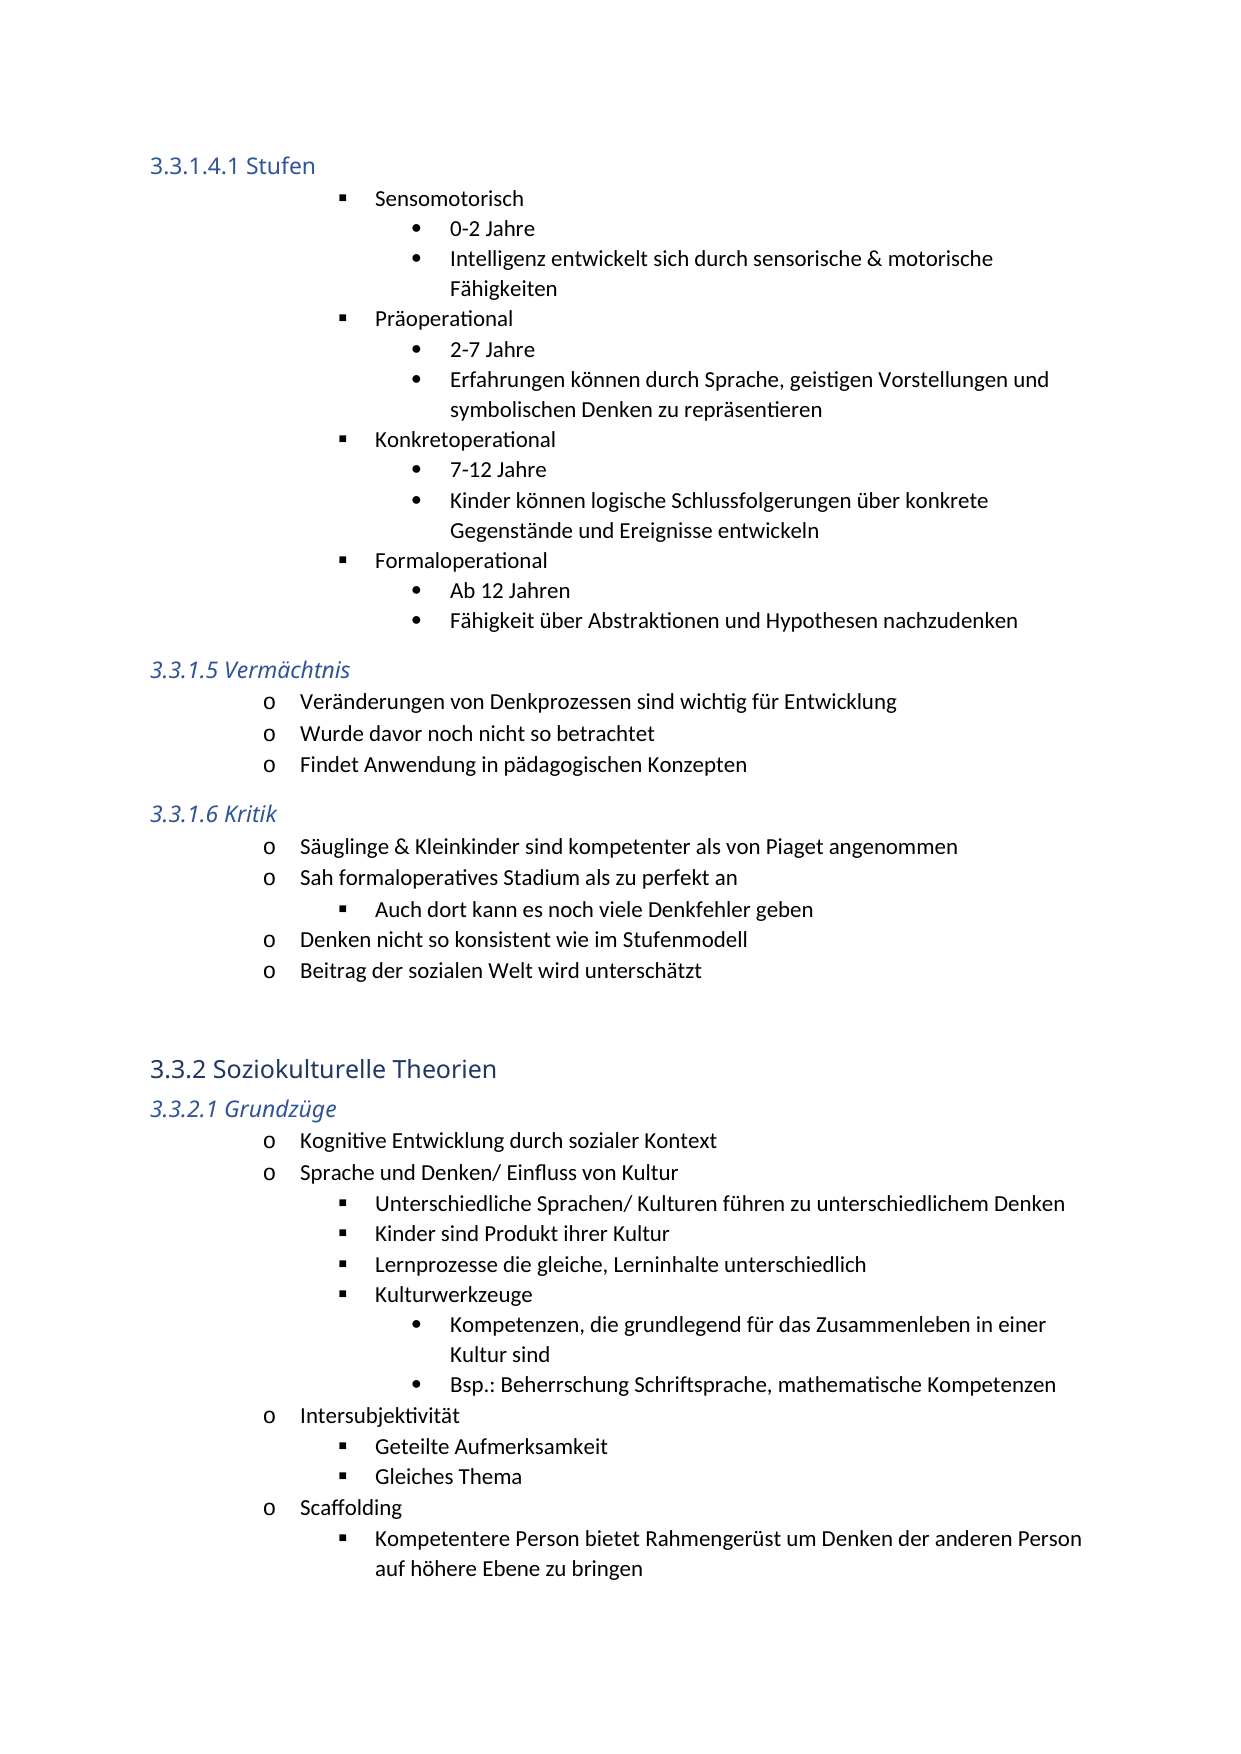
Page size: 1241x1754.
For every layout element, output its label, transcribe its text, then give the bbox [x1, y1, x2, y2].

list Lernprozesse die gleiche, Lerninhalte unterschiedlich [337, 1250, 1090, 1278]
subtitle 3.3.1.5 Vermächtnis [150, 653, 1090, 685]
list Kompetentere Person bietet Rahmengerüst um Denken der anderen Person auf höhere Ebene zu bringen [337, 1524, 1090, 1582]
list Fähigkeit über Abstraktionen und Hypothesen nachzudenken [412, 607, 1090, 635]
list Wurde davor noch nicht so betrachtet [262, 719, 1090, 748]
list Findet Anwendung in pädagogischen Konzepten [262, 750, 1090, 779]
list Auch dort kann es noch viele Denkfehler geben [337, 895, 1090, 923]
list Beitrag der sozialen Welt wird unterschätzt [262, 957, 1090, 986]
subtitle 3.3.1.6 Kritik [150, 798, 1090, 829]
list Konkretoperational [337, 425, 1090, 453]
list Bsp.: Beherrschung Schriftsprache, mathematische Kompetenzen [412, 1371, 1090, 1398]
list Denken nicht so konsistent wie im Stufenmodell [262, 925, 1090, 954]
list Sensomotorisch [337, 184, 1090, 212]
list Unterschiedliche Sprachen/ Kulturen führen zu unterschiedlichem Denken [337, 1189, 1090, 1217]
list Kinder können logische Schlussfolgerungen über konkrete Gegenstände und Ereignisse entwickeln [412, 486, 1090, 544]
list Präoperational [337, 304, 1090, 333]
list 0-2 Jahre [412, 214, 1090, 242]
list Gleiches Thema [337, 1462, 1090, 1490]
list Erfahrungen können durch Sprache, geistigen Vorstellungen und symbolischen Denken zu repräsentieren [412, 365, 1090, 423]
list Ab 12 Jahren [412, 576, 1090, 604]
list Formaloperational [337, 546, 1090, 574]
subtitle 3.3.2.1 Grundzüge [150, 1093, 1090, 1124]
subtitle 3.3.2 Soziokulturelle Theorien [150, 1052, 1090, 1086]
list Sprache und Denken/ Einfluss von Kultur [262, 1158, 1090, 1187]
list Intersubjektivität [262, 1401, 1090, 1430]
list Veränderungen von Denkprozessen sind wichtig für Entwicklung [262, 687, 1090, 716]
list Kompetenzen, die grundlegend für das Zusammenleben in einer Kultur sind [412, 1310, 1090, 1368]
list Scaffolding [262, 1493, 1090, 1522]
list 7-12 Jahre [412, 456, 1090, 484]
list Kognitive Entwicklung durch sozialer Kontext [262, 1126, 1090, 1156]
list Kinder sind Produkt ihrer Kultur [337, 1219, 1090, 1247]
list Intelligenz entwickelt sich durch sensorische & motorische Fähigkeiten [412, 244, 1090, 302]
list Geteilte Aufmerksamkeit [337, 1432, 1090, 1460]
list Säuglinge & Kleinkinder sind kompetenter als von Piaget angenommen [262, 832, 1090, 861]
list Kulturwerkzeuge [337, 1280, 1090, 1308]
list 2-7 Jahre [412, 335, 1090, 363]
list Sah formaloperatives Stadium als zu perfekt an [262, 863, 1090, 893]
subtitle 3.3.1.4.1 Stufen [150, 150, 1090, 181]
